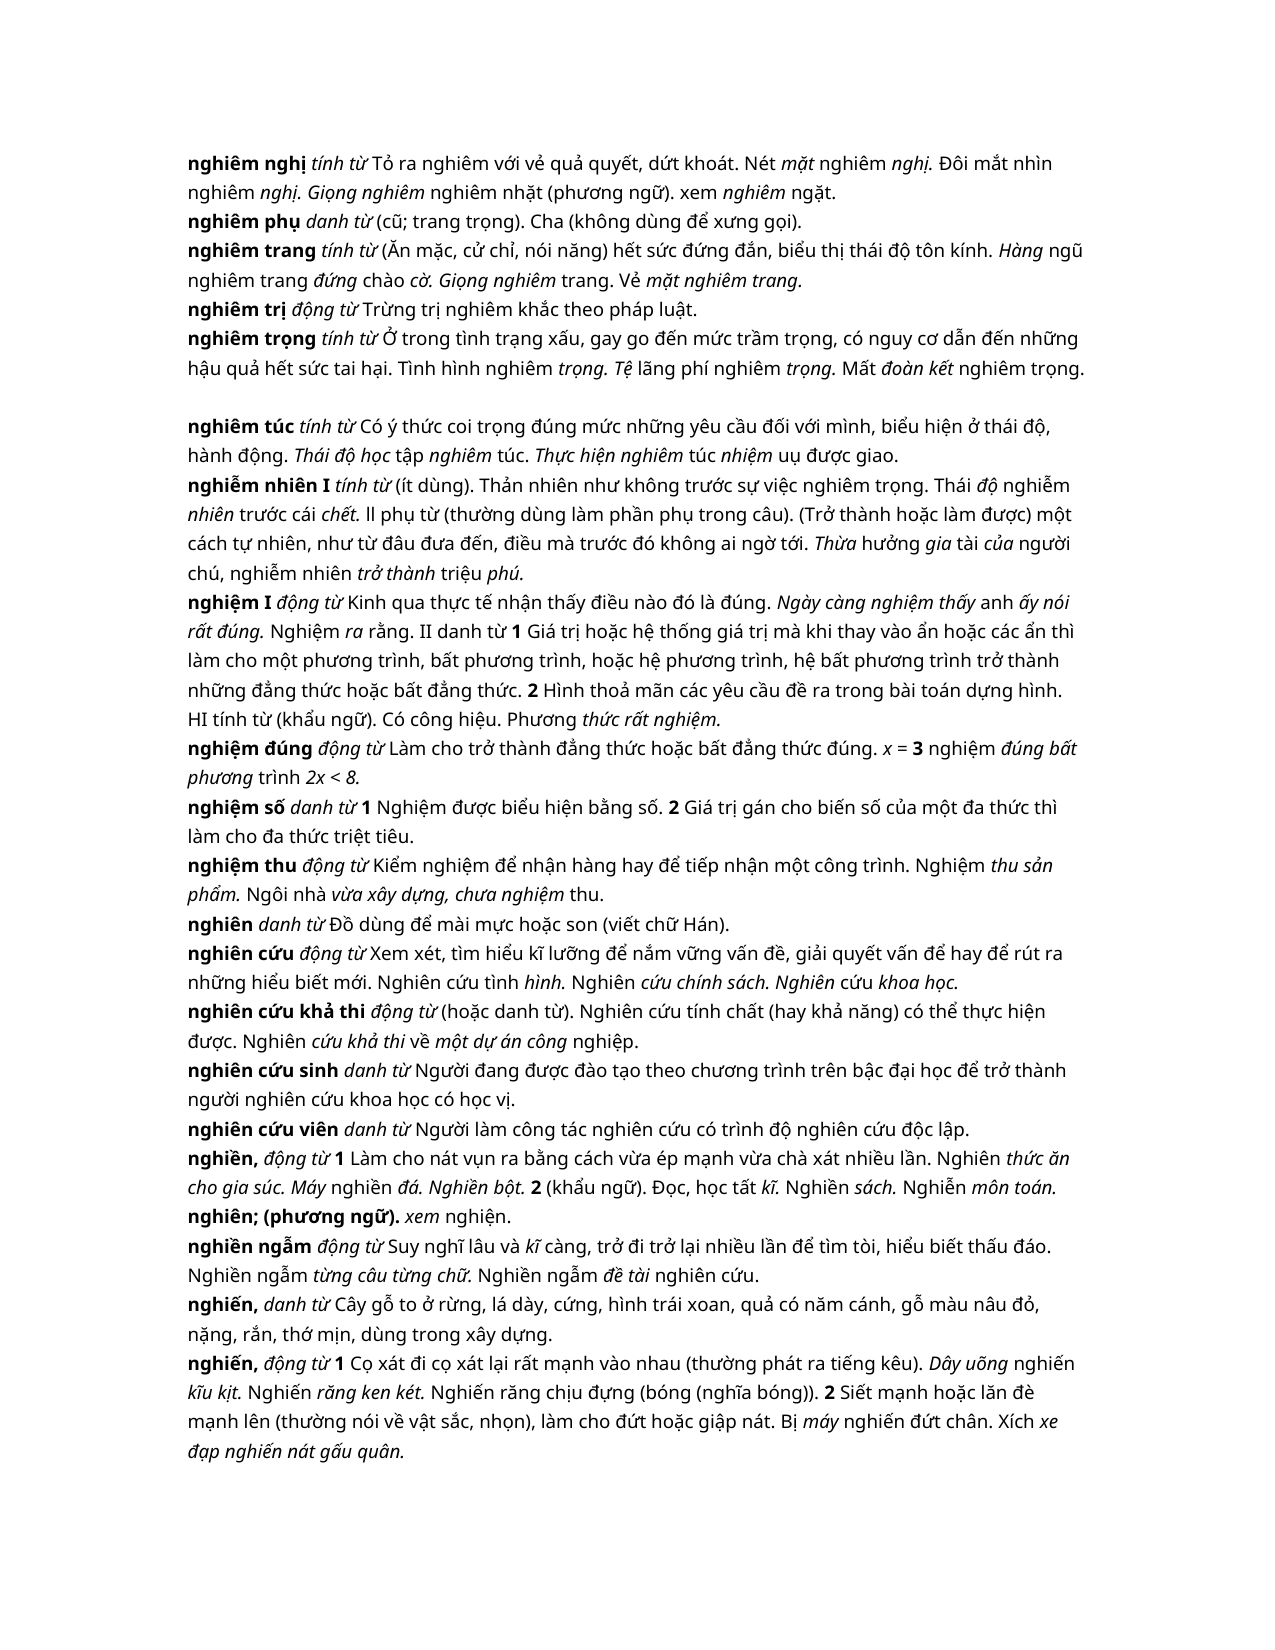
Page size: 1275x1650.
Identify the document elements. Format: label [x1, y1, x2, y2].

text [187, 150, 1087, 1463]
